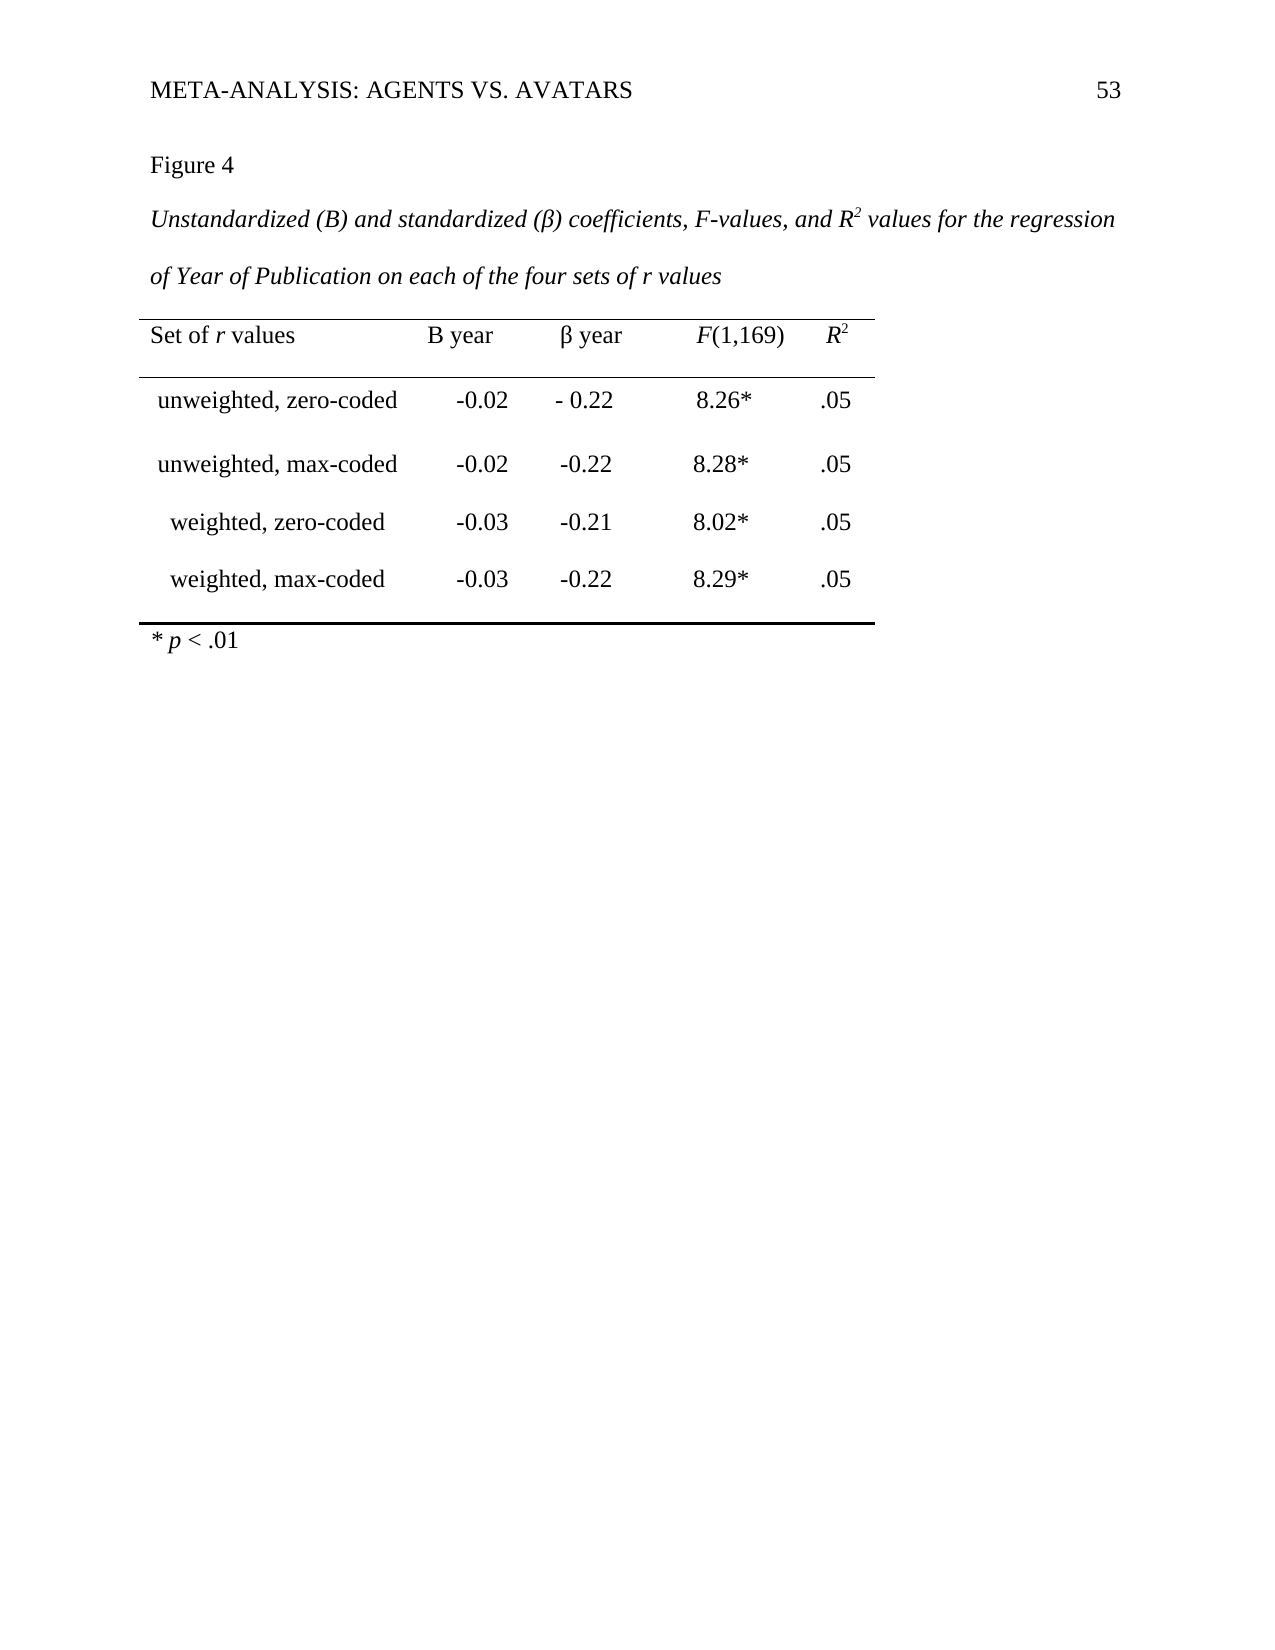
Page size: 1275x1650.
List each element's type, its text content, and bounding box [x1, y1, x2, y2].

table_header β year [549, 320, 685, 377]
table_cell unweighted, zero-coded [139, 378, 416, 449]
table_cell -0.02 [416, 378, 549, 449]
text Unstandardized (B) and standardized (β) coefficients, F-values, and R2 values for the regression of Year of Publication on each of the four sets of r values [150, 204, 1125, 290]
table_cell -0.03 [416, 507, 549, 564]
table_cell -0.22 [549, 450, 667, 507]
table_cell 8.02* [667, 507, 796, 564]
table_cell unweighted, max-coded [139, 450, 416, 507]
table_header R2 [796, 320, 875, 377]
table_cell .05 [796, 507, 875, 564]
table_header B year [416, 320, 549, 377]
table_cell .05 [796, 378, 875, 449]
table_cell -0.22 [549, 564, 667, 622]
table_cell 8.29* [667, 564, 796, 622]
table_cell 8.28* [667, 450, 796, 507]
table_cell - 0.22 [549, 378, 667, 449]
table_cell .05 [796, 450, 875, 507]
table_cell weighted, max-coded [139, 564, 416, 622]
text Figure 4 [150, 150, 1125, 179]
table_header F(1,169) [685, 320, 796, 377]
table_header Set of r values [139, 320, 416, 377]
table_cell weighted, zero-coded [139, 507, 416, 564]
table_cell -0.21 [549, 507, 667, 564]
table_cell .05 [796, 564, 875, 622]
table_cell -0.03 [416, 564, 549, 622]
text * p < .01 [150, 625, 1125, 653]
table_cell 8.26* [667, 378, 796, 449]
table_cell -0.02 [416, 450, 549, 507]
